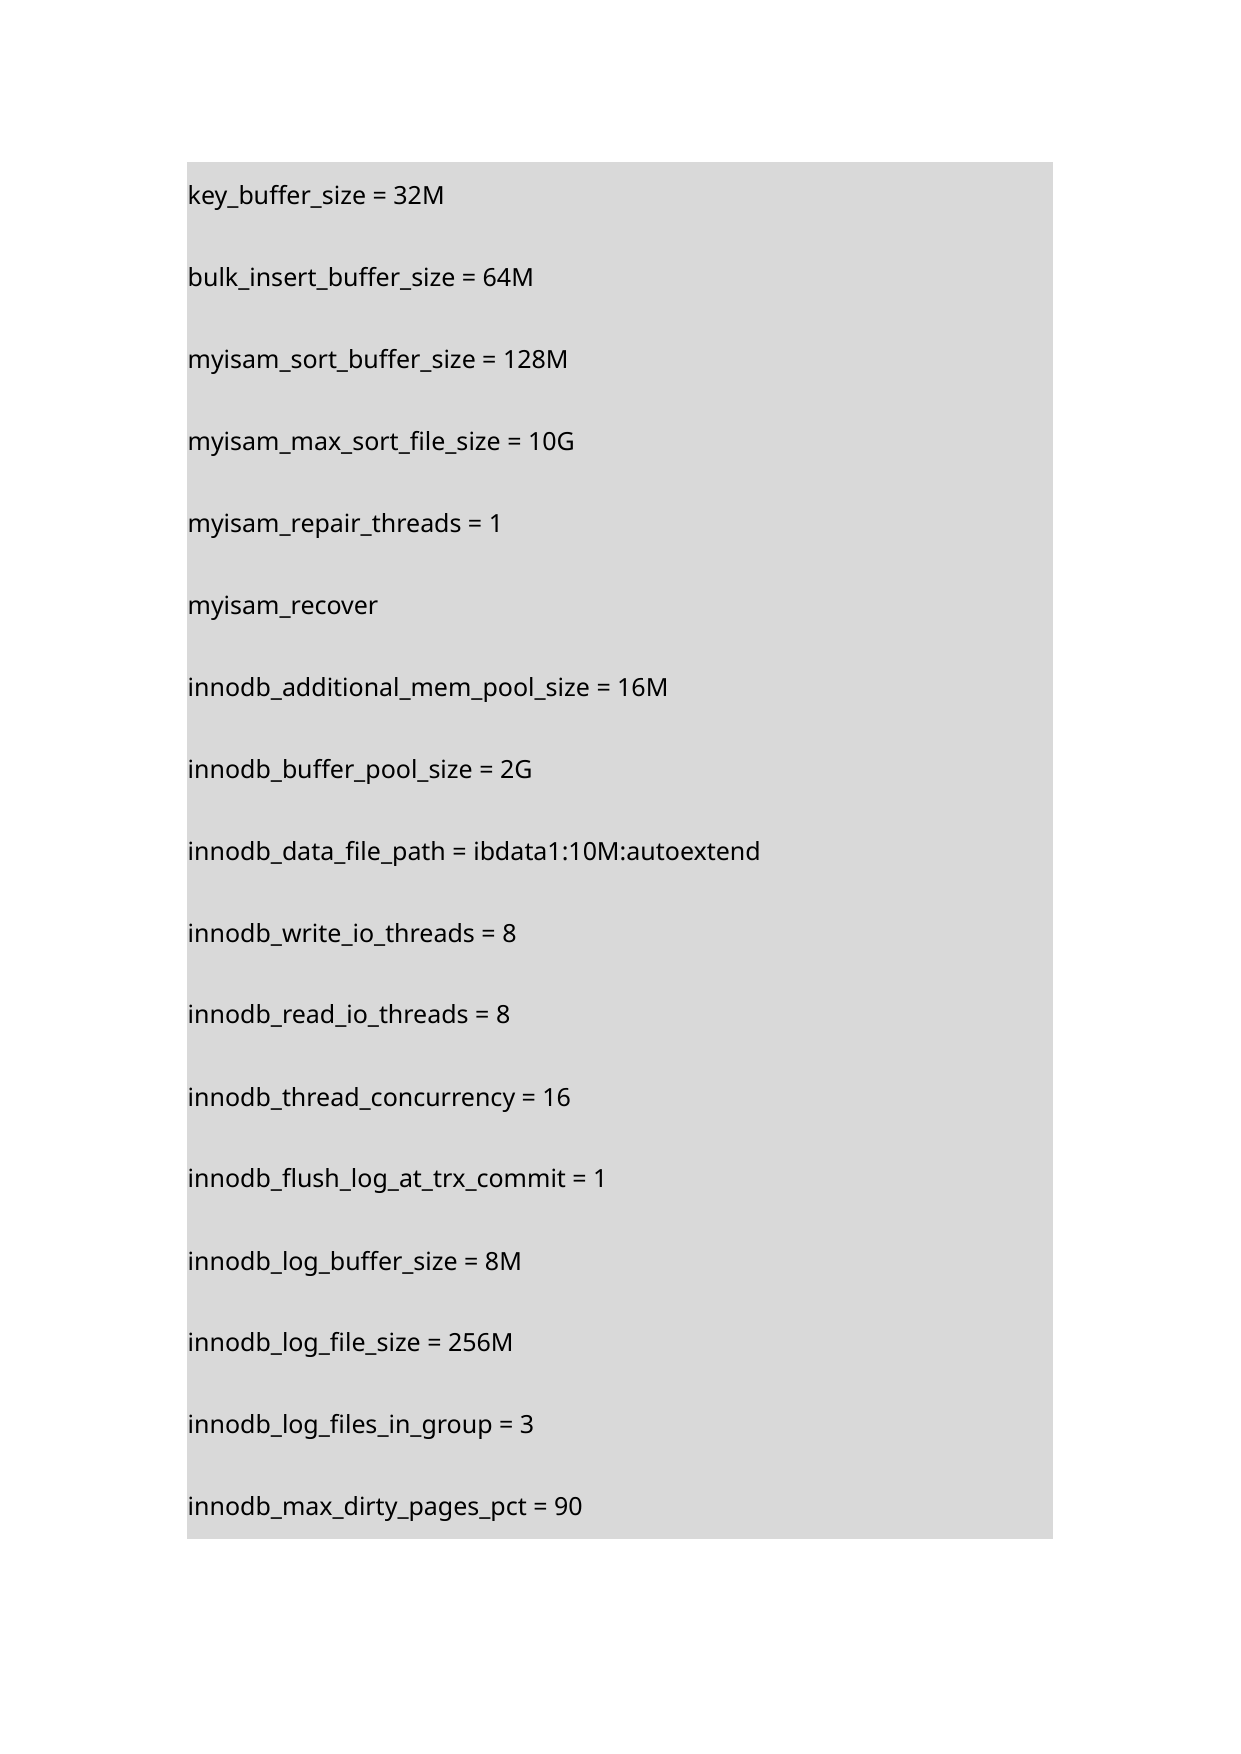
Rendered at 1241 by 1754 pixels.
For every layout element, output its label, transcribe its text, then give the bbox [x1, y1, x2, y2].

text bulk_insert_buffer_size = 64M [187, 244, 1053, 309]
text myisam_max_sort_file_size = 10G [187, 408, 1053, 473]
text innodb_data_file_path = ibdata1:10M:autoextend [187, 818, 1053, 883]
text innodb_log_files_in_group = 3 [187, 1392, 1053, 1457]
text myisam_repair_threads = 1 [187, 490, 1053, 555]
text innodb_log_file_size = 256M [187, 1310, 1053, 1375]
text innodb_read_io_threads = 8 [187, 982, 1053, 1047]
text innodb_buffer_pool_size = 2G [187, 736, 1053, 801]
text innodb_log_buffer_size = 8M [187, 1228, 1053, 1293]
text innodb_thread_concurrency = 16 [187, 1064, 1053, 1129]
text innodb_flush_log_at_trx_commit = 1 [187, 1146, 1053, 1211]
text key_buffer_size = 32M [187, 162, 1053, 227]
text innodb_max_dirty_pages_pct = 90 [187, 1474, 1053, 1539]
text myisam_sort_buffer_size = 128M [187, 326, 1053, 391]
text innodb_additional_mem_pool_size = 16M [187, 654, 1053, 719]
text myisam_recover [187, 572, 1053, 637]
text innodb_write_io_threads = 8 [187, 900, 1053, 965]
